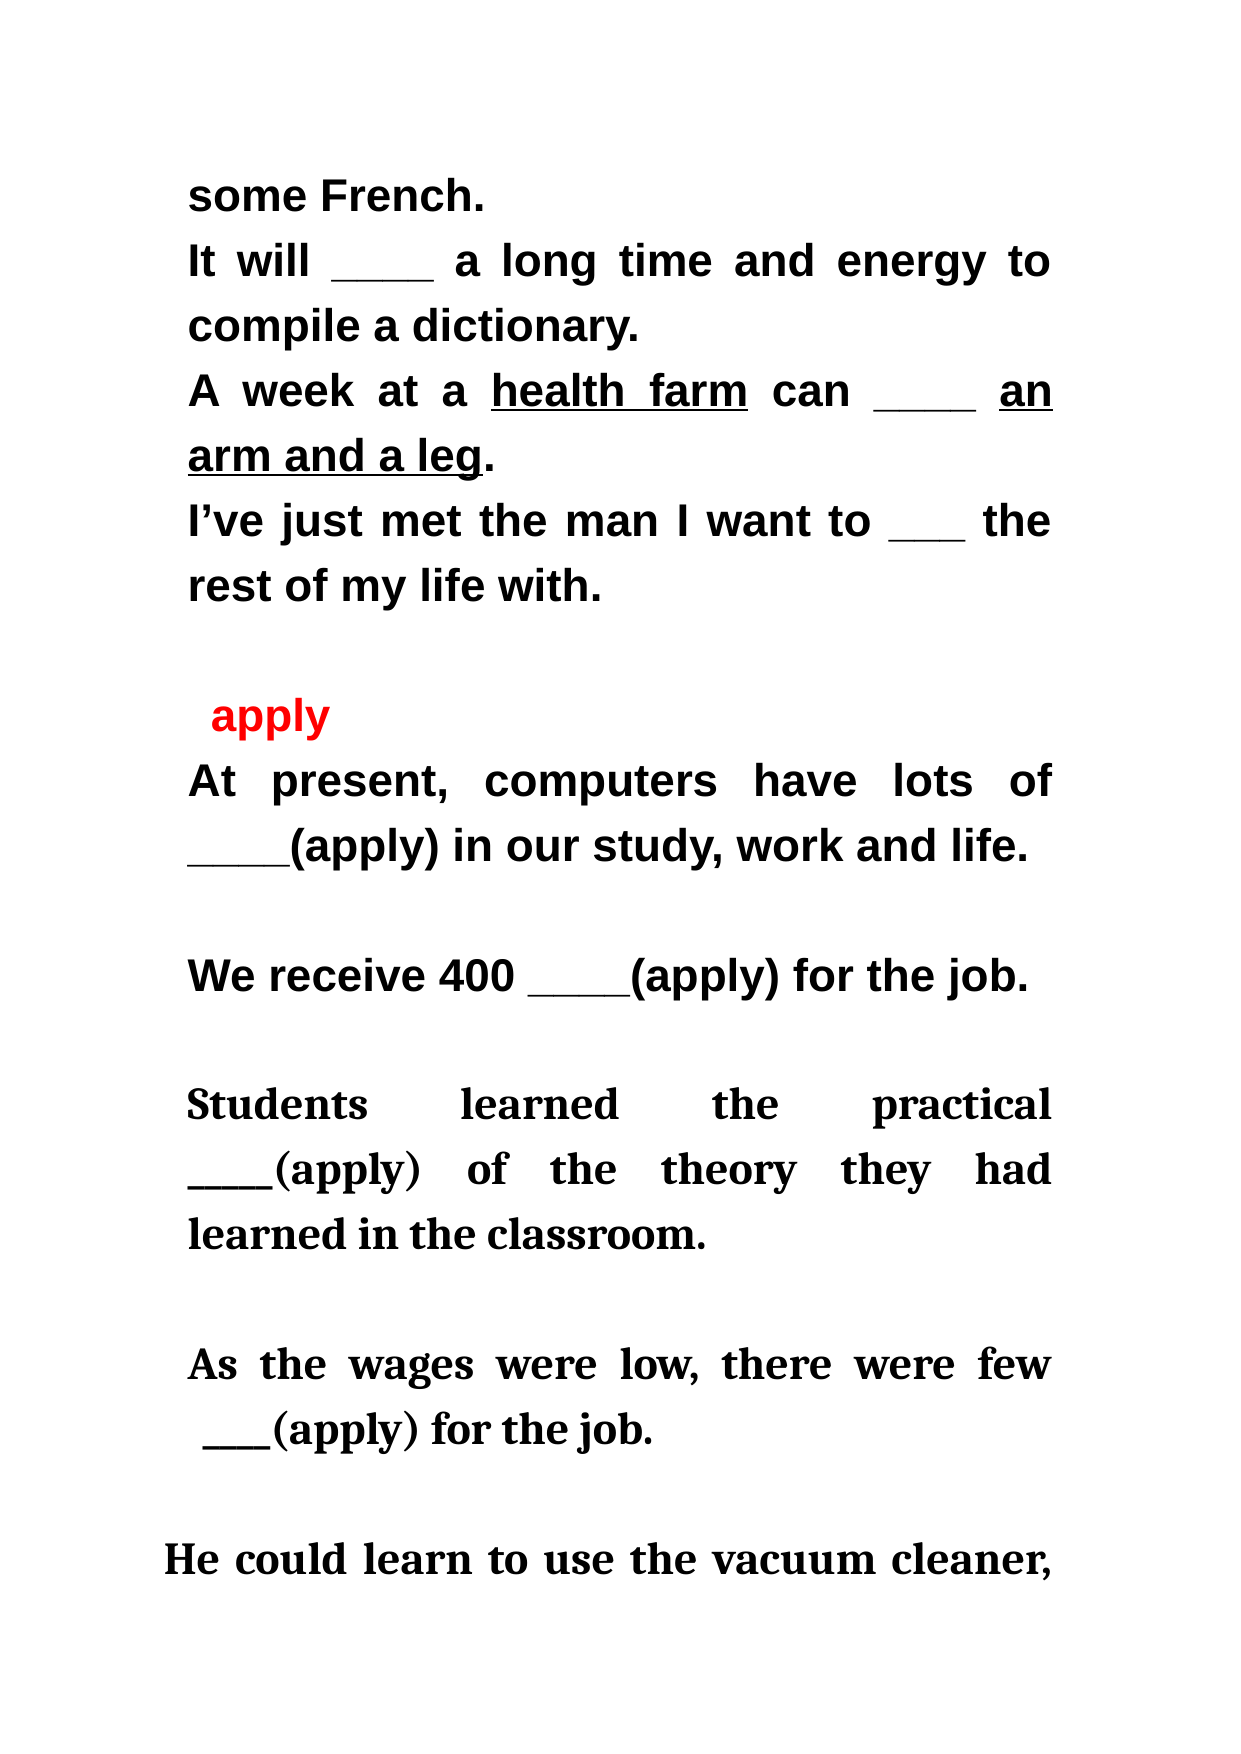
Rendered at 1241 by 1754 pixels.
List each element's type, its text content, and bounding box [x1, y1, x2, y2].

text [187, 162, 1053, 227]
text We receive 400 ____(apply) for the job. [187, 942, 1053, 1007]
text Students learned the practical _____(apply) of the theory they had learned in the classroom. [187, 1072, 1053, 1267]
text I’ve just met the man I want to ___ the rest of my life with. [187, 487, 1053, 617]
text apply [187, 682, 1053, 747]
text At present, computers have lots of ____(apply) in our study, work and life. [187, 747, 1053, 877]
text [163, 1527, 1053, 1592]
text A week at a health farm can ____ an arm and a leg. [187, 357, 1053, 487]
text It will ____ a long time and energy to compile a dictionary. [187, 227, 1053, 357]
text As the wages were low, there were few ____(apply) for the job. [187, 1332, 1053, 1462]
